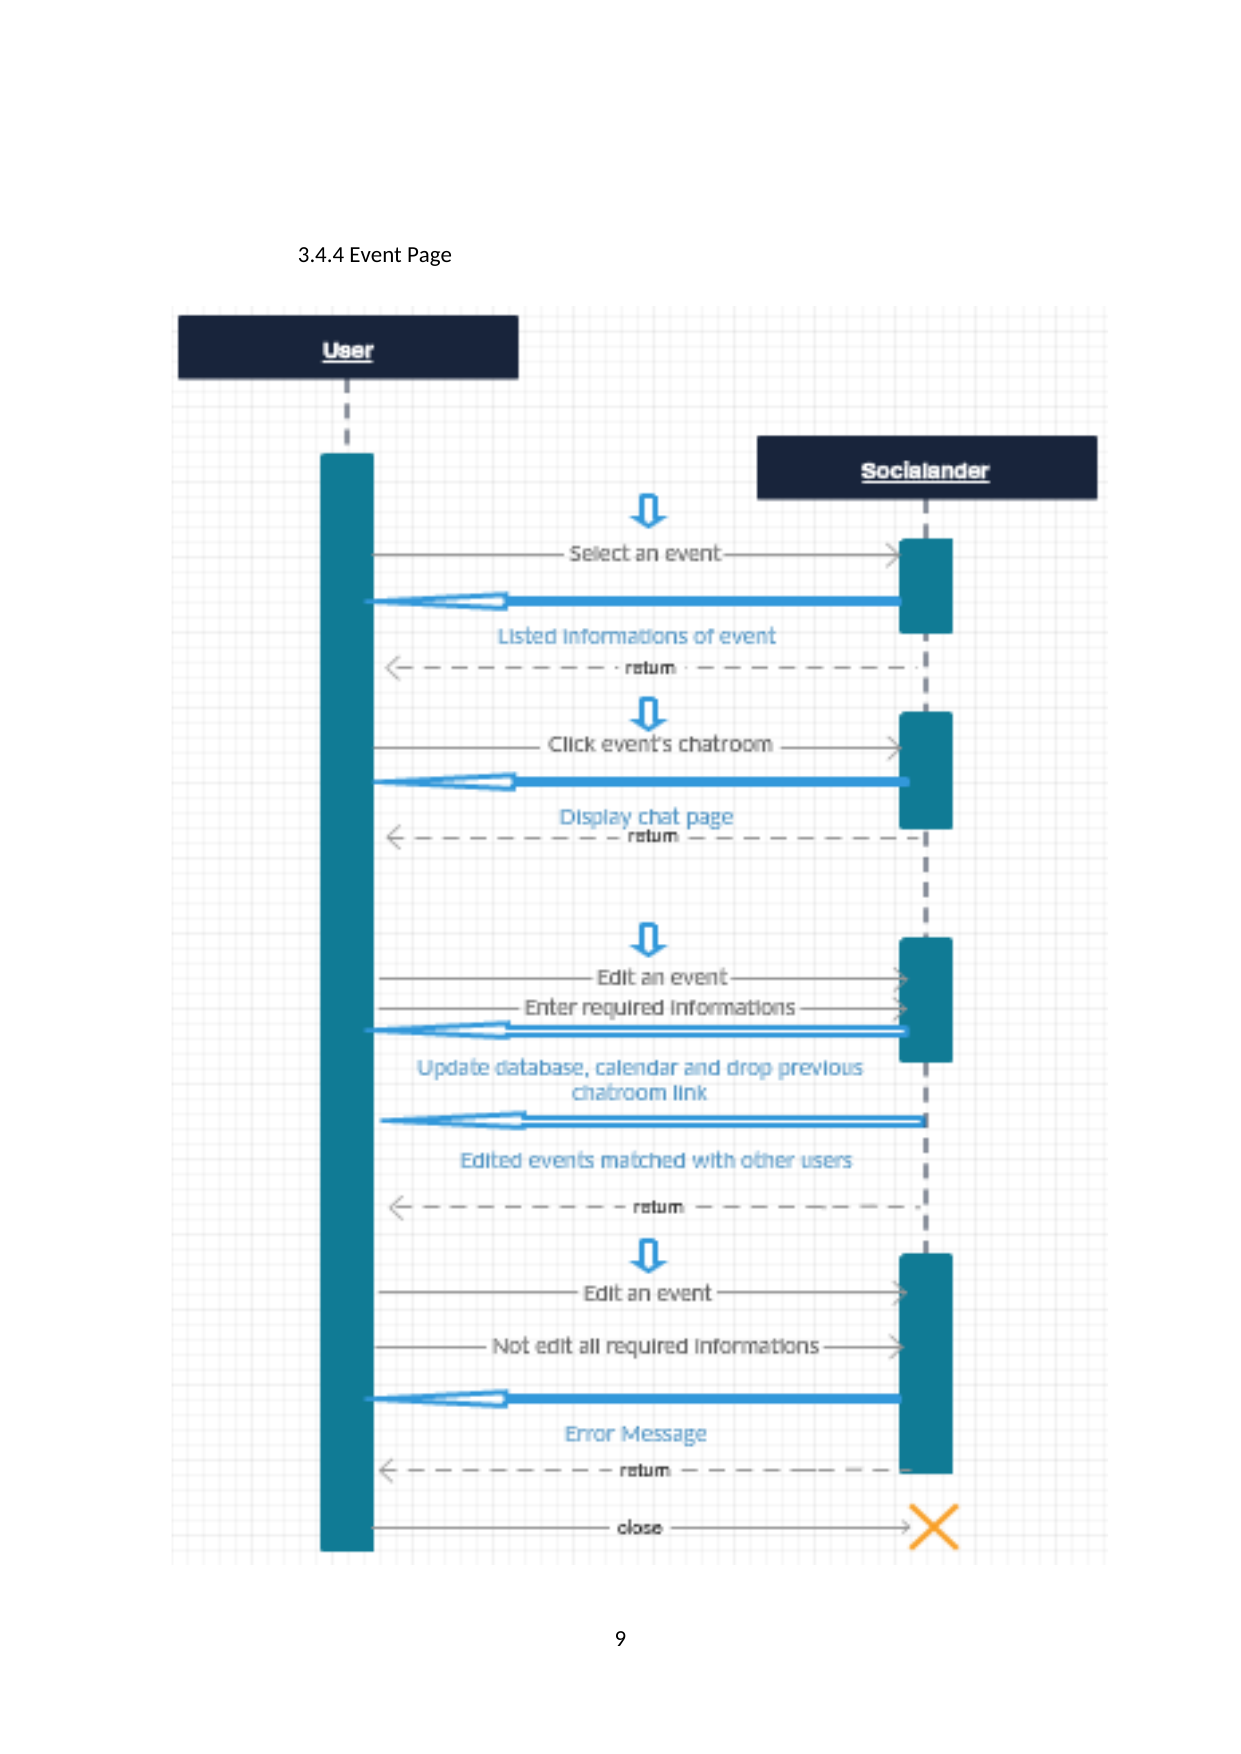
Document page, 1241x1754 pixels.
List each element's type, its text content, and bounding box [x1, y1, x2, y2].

text 3.4.4 Event Page [223, 240, 1093, 268]
picture [171, 306, 1109, 1565]
